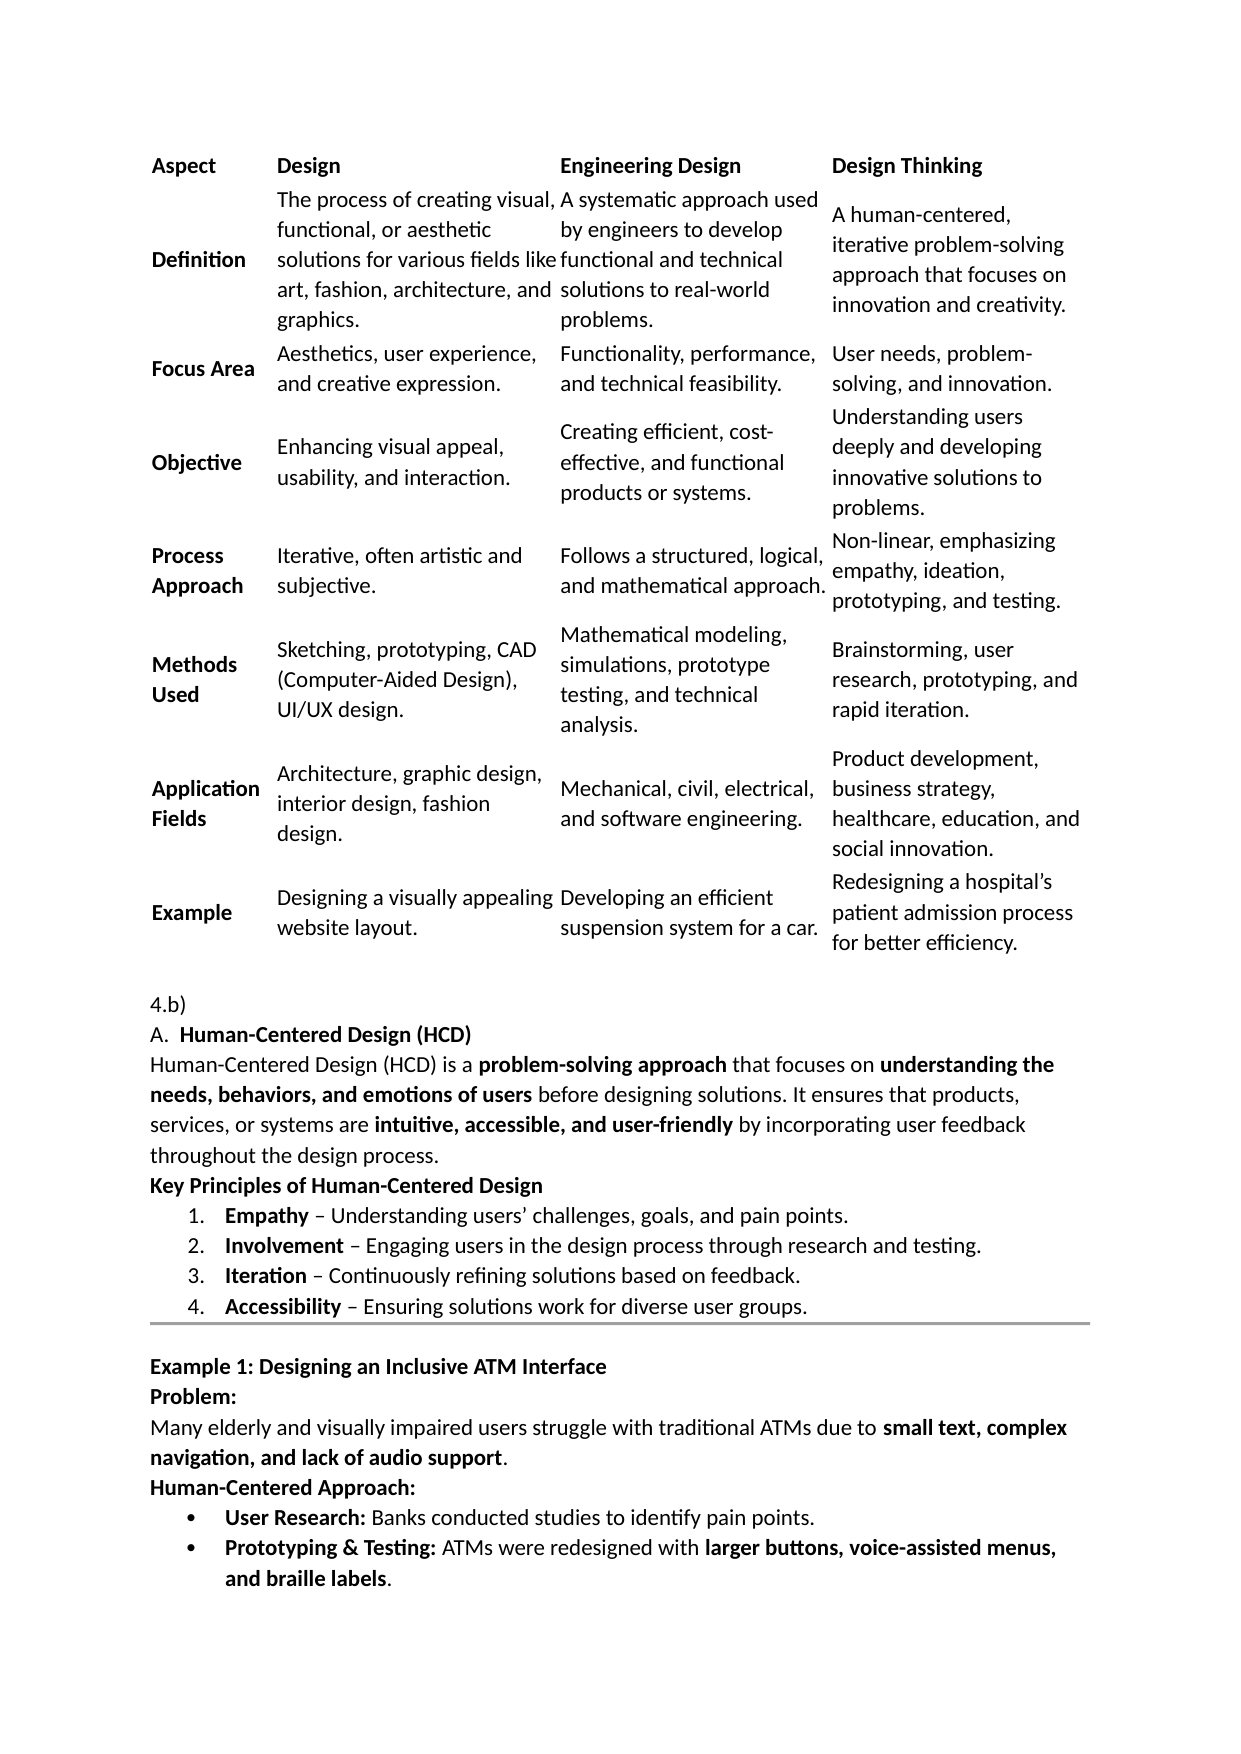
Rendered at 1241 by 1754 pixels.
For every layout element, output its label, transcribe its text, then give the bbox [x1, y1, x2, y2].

table_header Design [275, 150, 559, 183]
table_cell Brainstorming, user research, prototyping, and rapid iteration. [830, 618, 1090, 742]
text Example 1: Designing an Inclusive ATM Interface [150, 1352, 1090, 1380]
text Key Principles of Human-Centered Design [150, 1171, 1090, 1199]
table_cell Mathematical modeling, simulations, prototype testing, and technical analysis. [559, 618, 830, 742]
table_cell Architecture, graphic design, interior design, fashion design. [275, 742, 559, 866]
list User Research: Banks conducted studies to identify pain points. [187, 1503, 1090, 1531]
table_cell Redesigning a hospital’s patient admission process for better efficiency. [830, 866, 1090, 959]
table_header Aspect [150, 150, 275, 183]
text Human-Centered Design (HCD) is a problem-solving approach that focuses on understanding the needs, behaviors, and emotions of users before designing solutions. It ensures that products, services, or systems are intuitive, accessible, and user-friendly by incorporating user feedback throughout the design process. [150, 1050, 1090, 1169]
text Human-Centered Approach: [150, 1473, 1090, 1501]
text 4.b) [150, 990, 1090, 1018]
table_cell Enhancing visual appeal, usability, and interaction. [275, 401, 559, 524]
table_cell Mechanical, civil, electrical, and software engineering. [559, 742, 830, 866]
list Prototyping & Testing: ATMs were redesigned with larger buttons, voice-assisted menus, and braille labels. [187, 1533, 1090, 1592]
table_cell Focus Area [150, 337, 275, 401]
list Accessibility – Ensuring solutions work for diverse user groups. [187, 1292, 1090, 1320]
table_cell Aesthetics, user experience, and creative expression. [275, 337, 559, 401]
table_header Engineering Design [559, 150, 830, 183]
table_cell Creating efficient, cost-effective, and functional products or systems. [559, 401, 830, 524]
table_cell Methods Used [150, 618, 275, 742]
table_cell Functionality, performance, and technical feasibility. [559, 337, 830, 401]
table_cell Application Fields [150, 742, 275, 866]
table_cell User needs, problem-solving, and innovation. [830, 337, 1090, 401]
table_cell Product development, business strategy, healthcare, education, and social innovation. [830, 742, 1090, 866]
table_cell Process Approach [150, 525, 275, 618]
table_header Design Thinking [830, 150, 1090, 183]
table_cell Definition [150, 183, 275, 337]
text Problem: [150, 1382, 1090, 1411]
list Iteration – Continuously refining solutions based on feedback. [187, 1262, 1090, 1290]
table_cell A human-centered, iterative problem-solving approach that focuses on innovation and creativity. [830, 183, 1090, 337]
text A. Human-Centered Design (HCD) [150, 1020, 1090, 1048]
table_cell Developing an efficient suspension system for a car. [559, 866, 830, 959]
table_cell Objective [150, 401, 275, 524]
text Many elderly and visually impaired users struggle with traditional ATMs due to small text, complex navigation, and lack of audio support. [150, 1413, 1090, 1471]
table_cell Sketching, prototyping, CAD (Computer-Aided Design), UI/UX design. [275, 618, 559, 742]
table_cell Non-linear, emphasizing empathy, ideation, prototyping, and testing. [830, 525, 1090, 618]
table_cell Iterative, often artistic and subjective. [275, 525, 559, 618]
table_cell Follows a structured, logical, and mathematical approach. [559, 525, 830, 618]
table_cell A systematic approach used by engineers to develop functional and technical solutions to real-world problems. [559, 183, 830, 337]
list Empathy – Understanding users’ challenges, goals, and pain points. [187, 1201, 1090, 1229]
table_cell Understanding users deeply and developing innovative solutions to problems. [830, 401, 1090, 524]
table_cell Example [150, 866, 275, 959]
table_cell Designing a visually appealing website layout. [275, 866, 559, 959]
list Involvement – Engaging users in the design process through research and testing. [187, 1231, 1090, 1259]
table_cell The process of creating visual, functional, or aesthetic solutions for various fields like art, fashion, architecture, and graphics. [275, 183, 559, 337]
